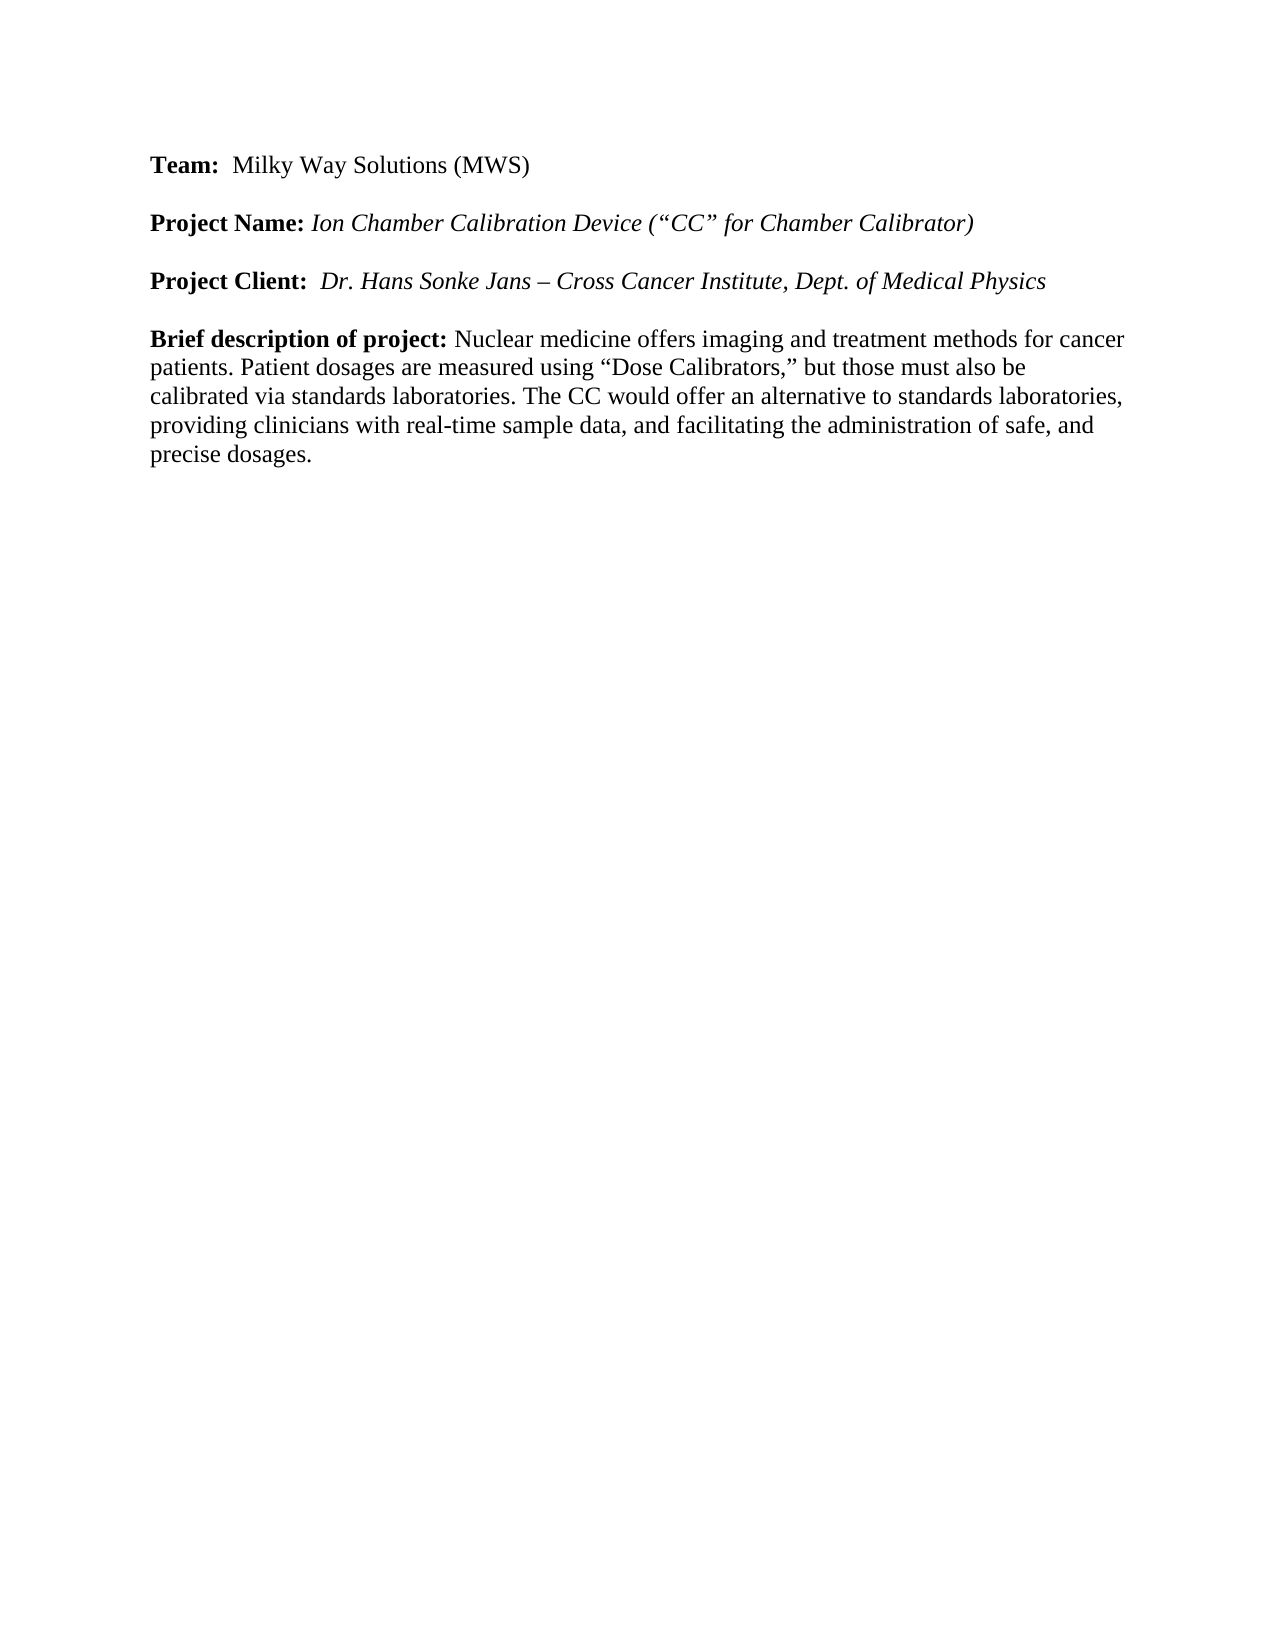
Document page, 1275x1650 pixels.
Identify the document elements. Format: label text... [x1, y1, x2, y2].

text Team: Milky Way Solutions (MWS) [150, 150, 1125, 179]
text Project Client: Dr. Hans Sonke Jans – Cross Cancer Institute, Dept. of Medical Physics [150, 266, 1125, 294]
text Brief description of project: Nuclear medicine offers imaging and treatment methods for cancer patients. Patient dosages are measured using “Dose Calibrators,” but those must also be calibrated via standards laboratories. The CC would offer an alternative to standards laboratories, providing clinicians with real-time sample data, and facilitating the administration of safe, and precise dosages. [150, 324, 1125, 467]
text Project Name: Ion Chamber Calibration Device (“CC” for Chamber Calibrator) [150, 208, 1125, 237]
